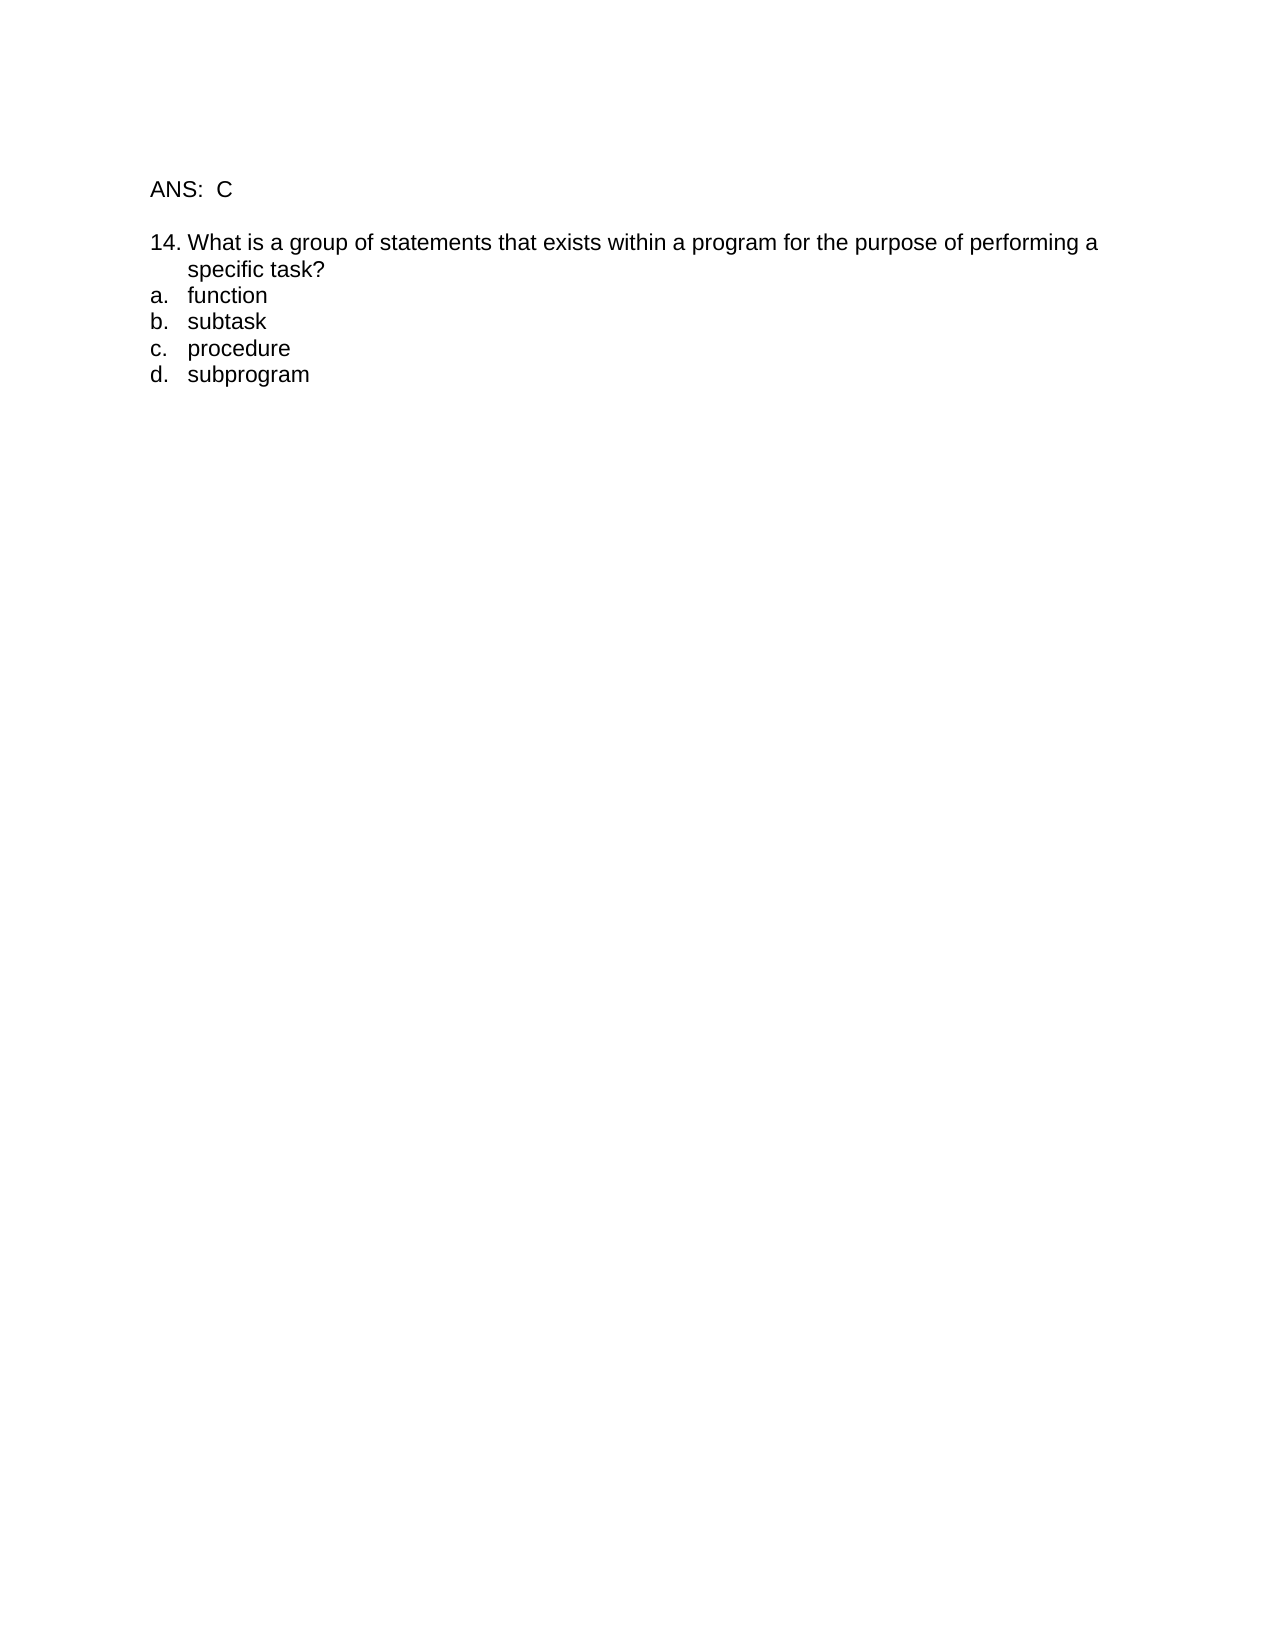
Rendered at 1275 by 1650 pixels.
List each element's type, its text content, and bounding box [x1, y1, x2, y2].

table_header a. [145, 282, 183, 308]
table_cell procedure [183, 335, 1027, 361]
table_cell subprogram [183, 361, 1027, 387]
table_cell subtask [183, 308, 1027, 334]
text ANS: C [150, 176, 1125, 203]
table_cell d. [145, 361, 183, 387]
list What is a group of statements that exists within a program for the purpose of performing a specific task? [150, 229, 1125, 282]
table_header function [183, 282, 1027, 308]
table_cell c. [145, 335, 183, 361]
table_cell b. [145, 308, 183, 334]
